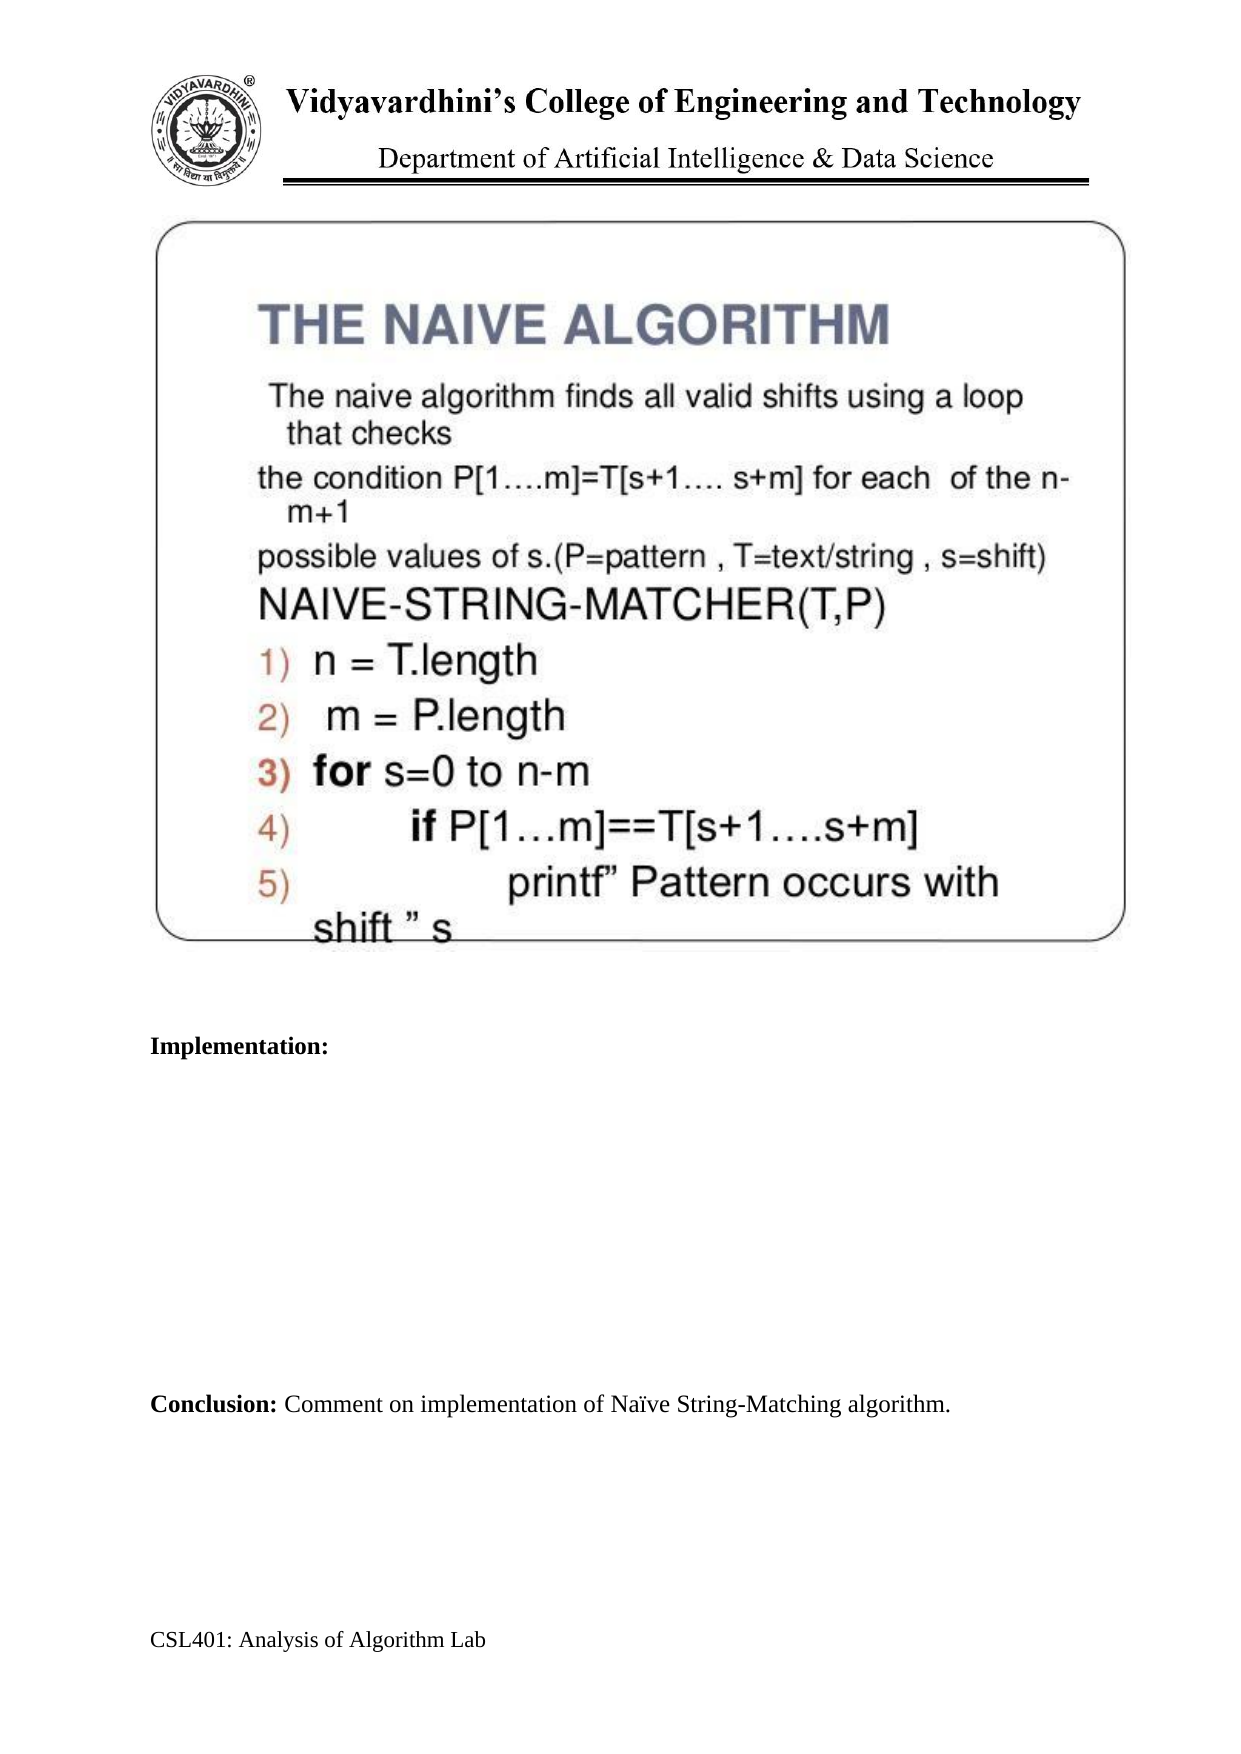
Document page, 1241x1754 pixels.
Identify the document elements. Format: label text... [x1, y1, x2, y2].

picture [150, 73, 1091, 188]
text Conclusion: Comment on implementation of Naïve String-Matching algorithm. [150, 1389, 1090, 1418]
text Implementation: [150, 1031, 1090, 1059]
picture [150, 215, 1132, 952]
